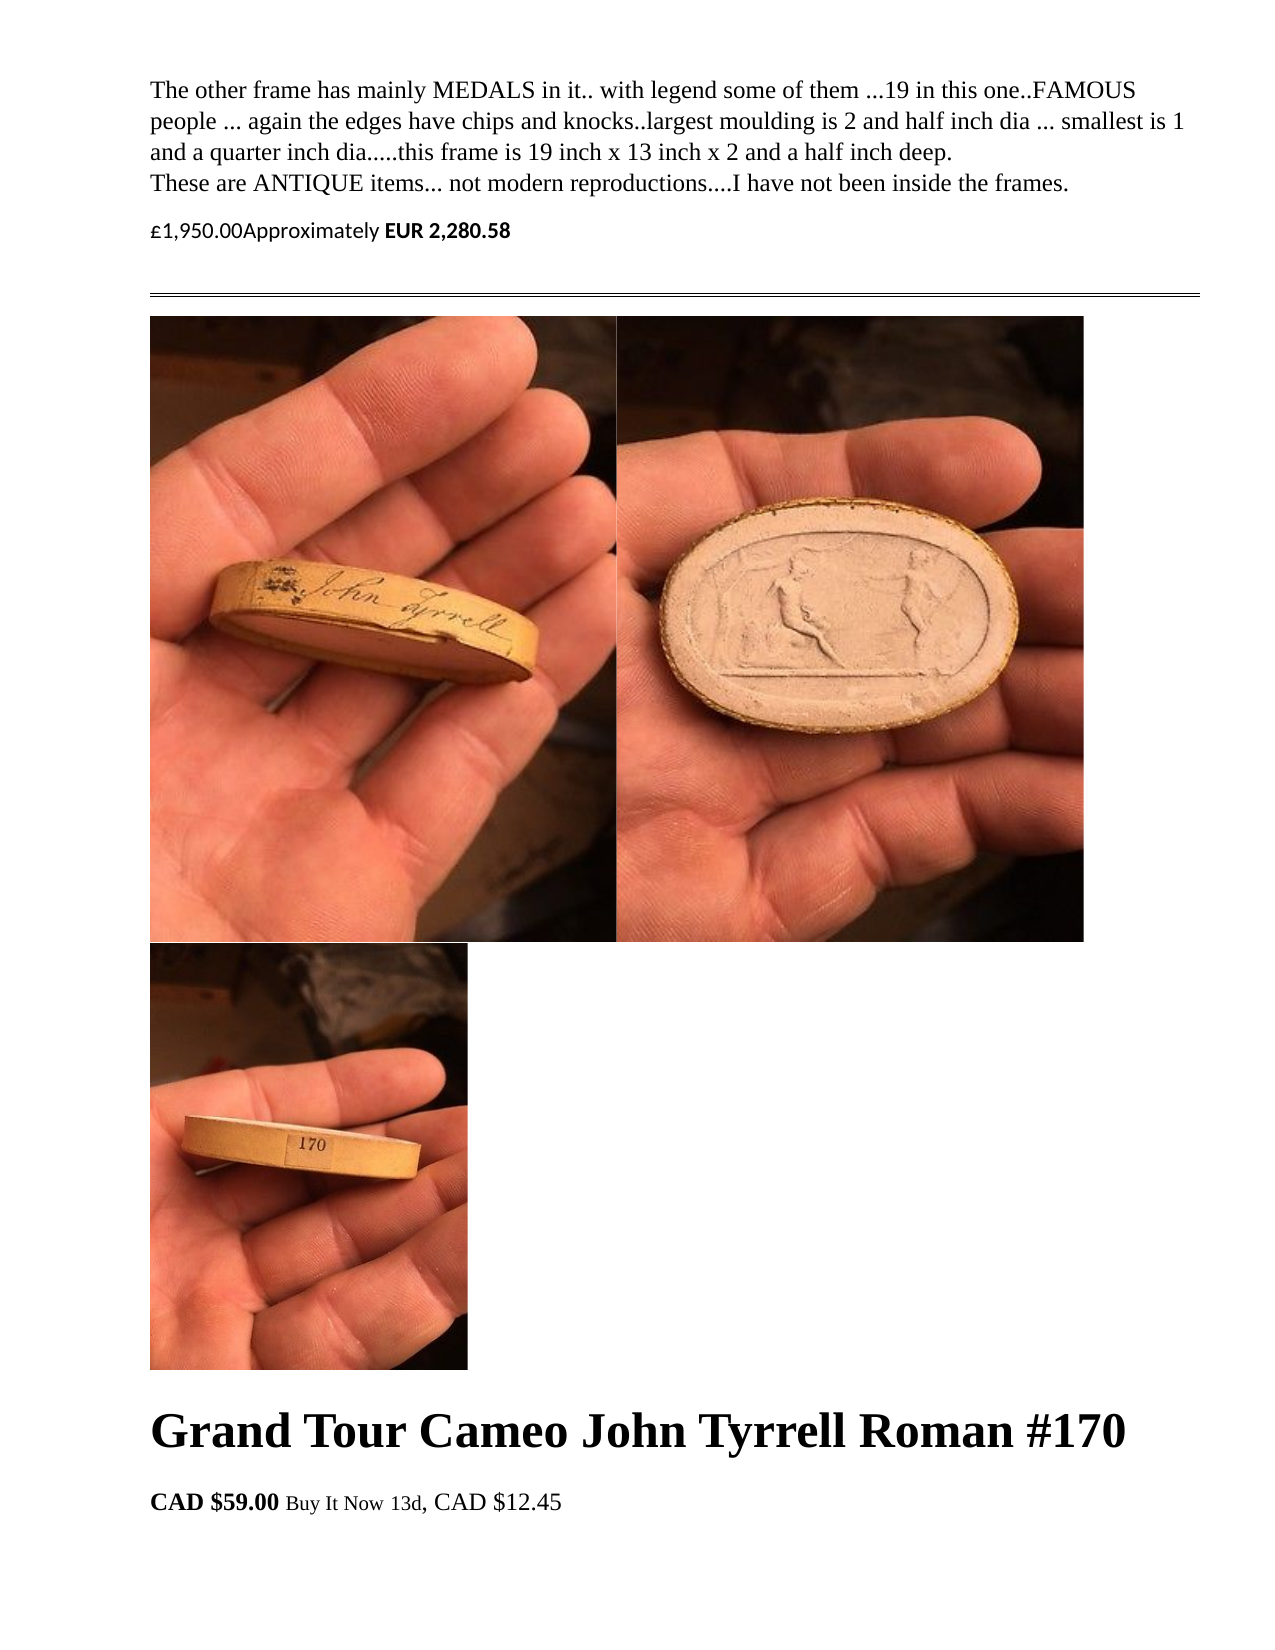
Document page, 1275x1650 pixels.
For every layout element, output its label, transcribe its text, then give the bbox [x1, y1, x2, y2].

text Grand Tour Cameo John Tyrrell Roman #170 [150, 1401, 1200, 1458]
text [150, 75, 1200, 197]
text £1,950.00Approximately EUR 2,280.58 [150, 216, 1200, 244]
picture [150, 316, 1084, 942]
text CAD $59.00 Buy It Now 13d, CAD $12.45 [150, 1487, 1200, 1516]
picture [150, 943, 468, 1370]
